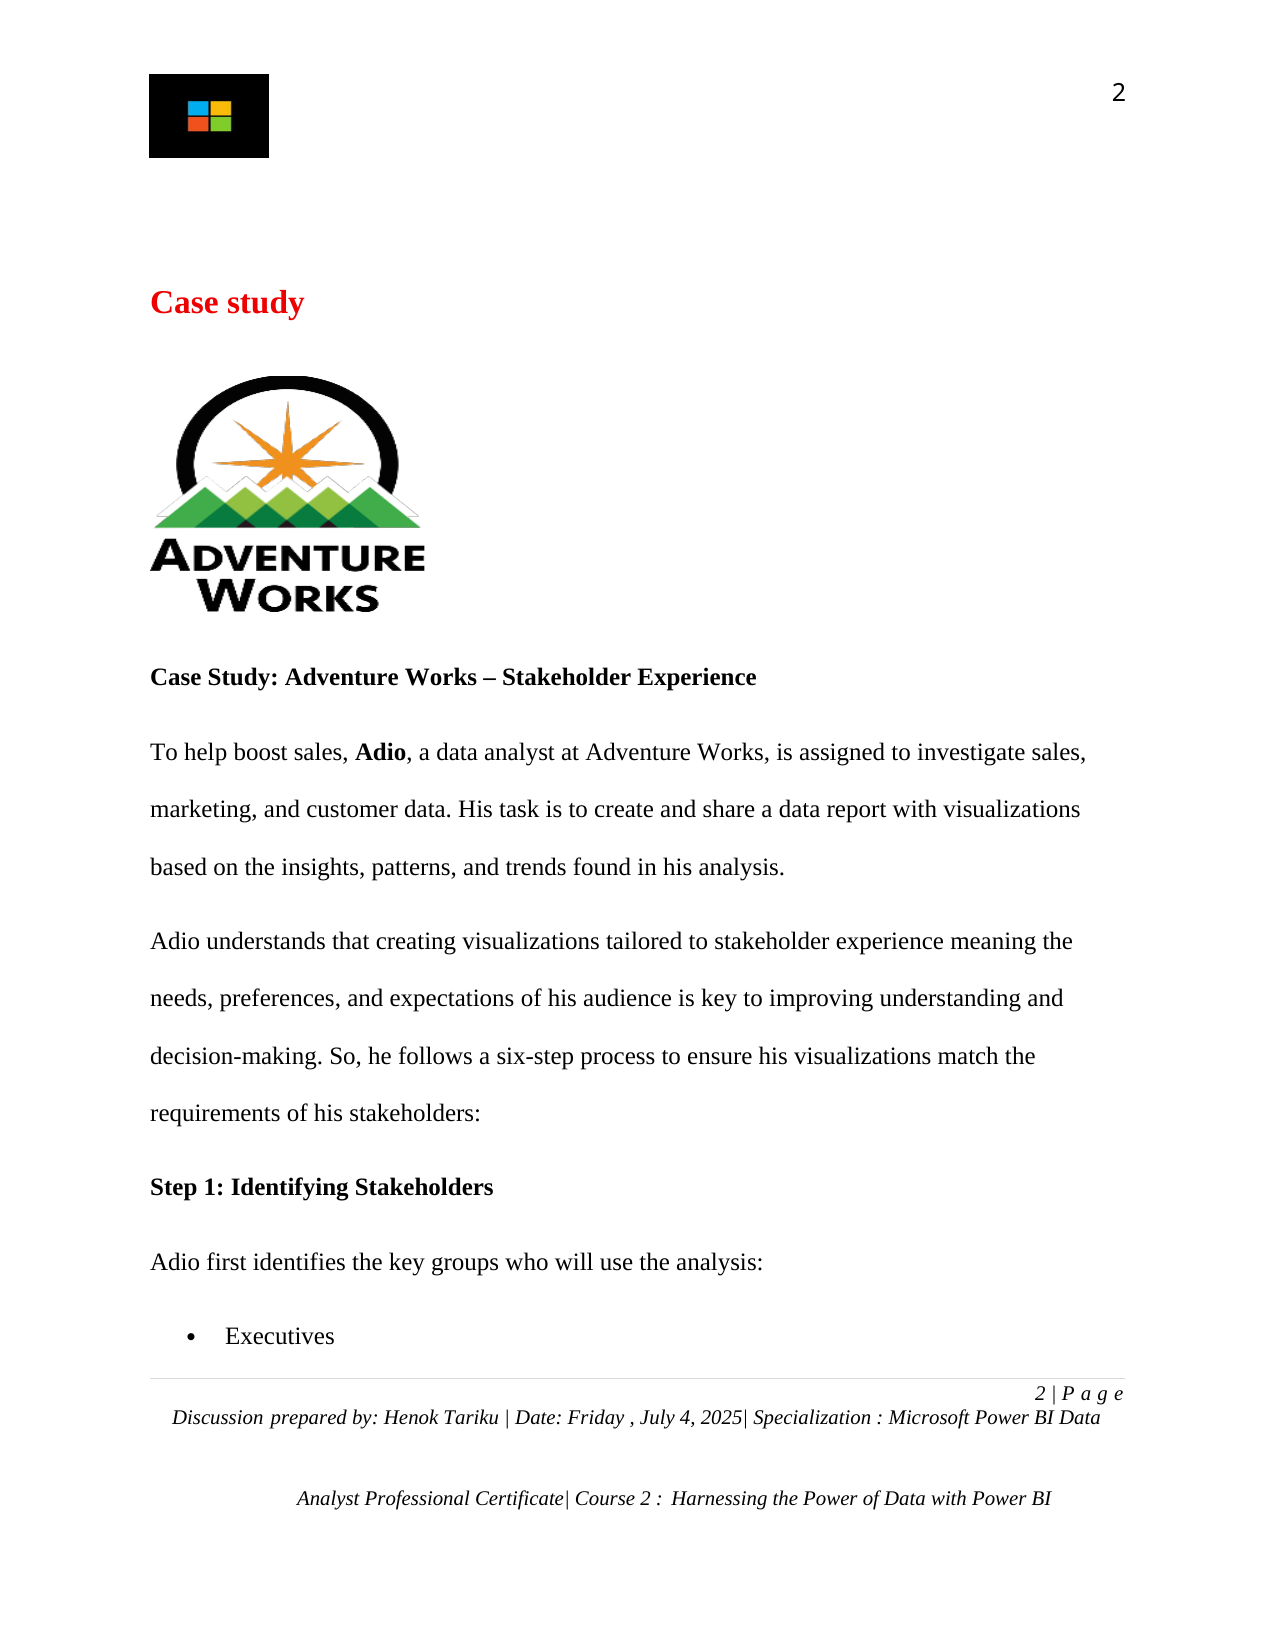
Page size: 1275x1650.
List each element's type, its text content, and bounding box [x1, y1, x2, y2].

text Case study [150, 283, 1125, 321]
list Executives [187, 1321, 1125, 1349]
text Case Study: Adventure Works – Stakeholder Experience [150, 662, 1125, 691]
text Adio understands that creating visualizations tailored to stakeholder experience meaning the needs, preferences, and expectations of his audience is key to improving understanding and decision-making. So, he follows a six-step process to ensure his visualizations match the requirements of his stakeholders: [150, 926, 1125, 1127]
text Adio first identifies the key groups who will use the analysis: [150, 1247, 1125, 1275]
picture [150, 376, 425, 612]
text To help boost sales, Adio, a data analyst at Adventure Works, is assigned to investigate sales, marketing, and customer data. His task is to create and share a data report with visualizations based on the insights, patterns, and trends found in his analysis. [150, 737, 1125, 880]
text Step 1: Identifying Stakeholders [150, 1172, 1125, 1201]
picture [149, 74, 269, 158]
